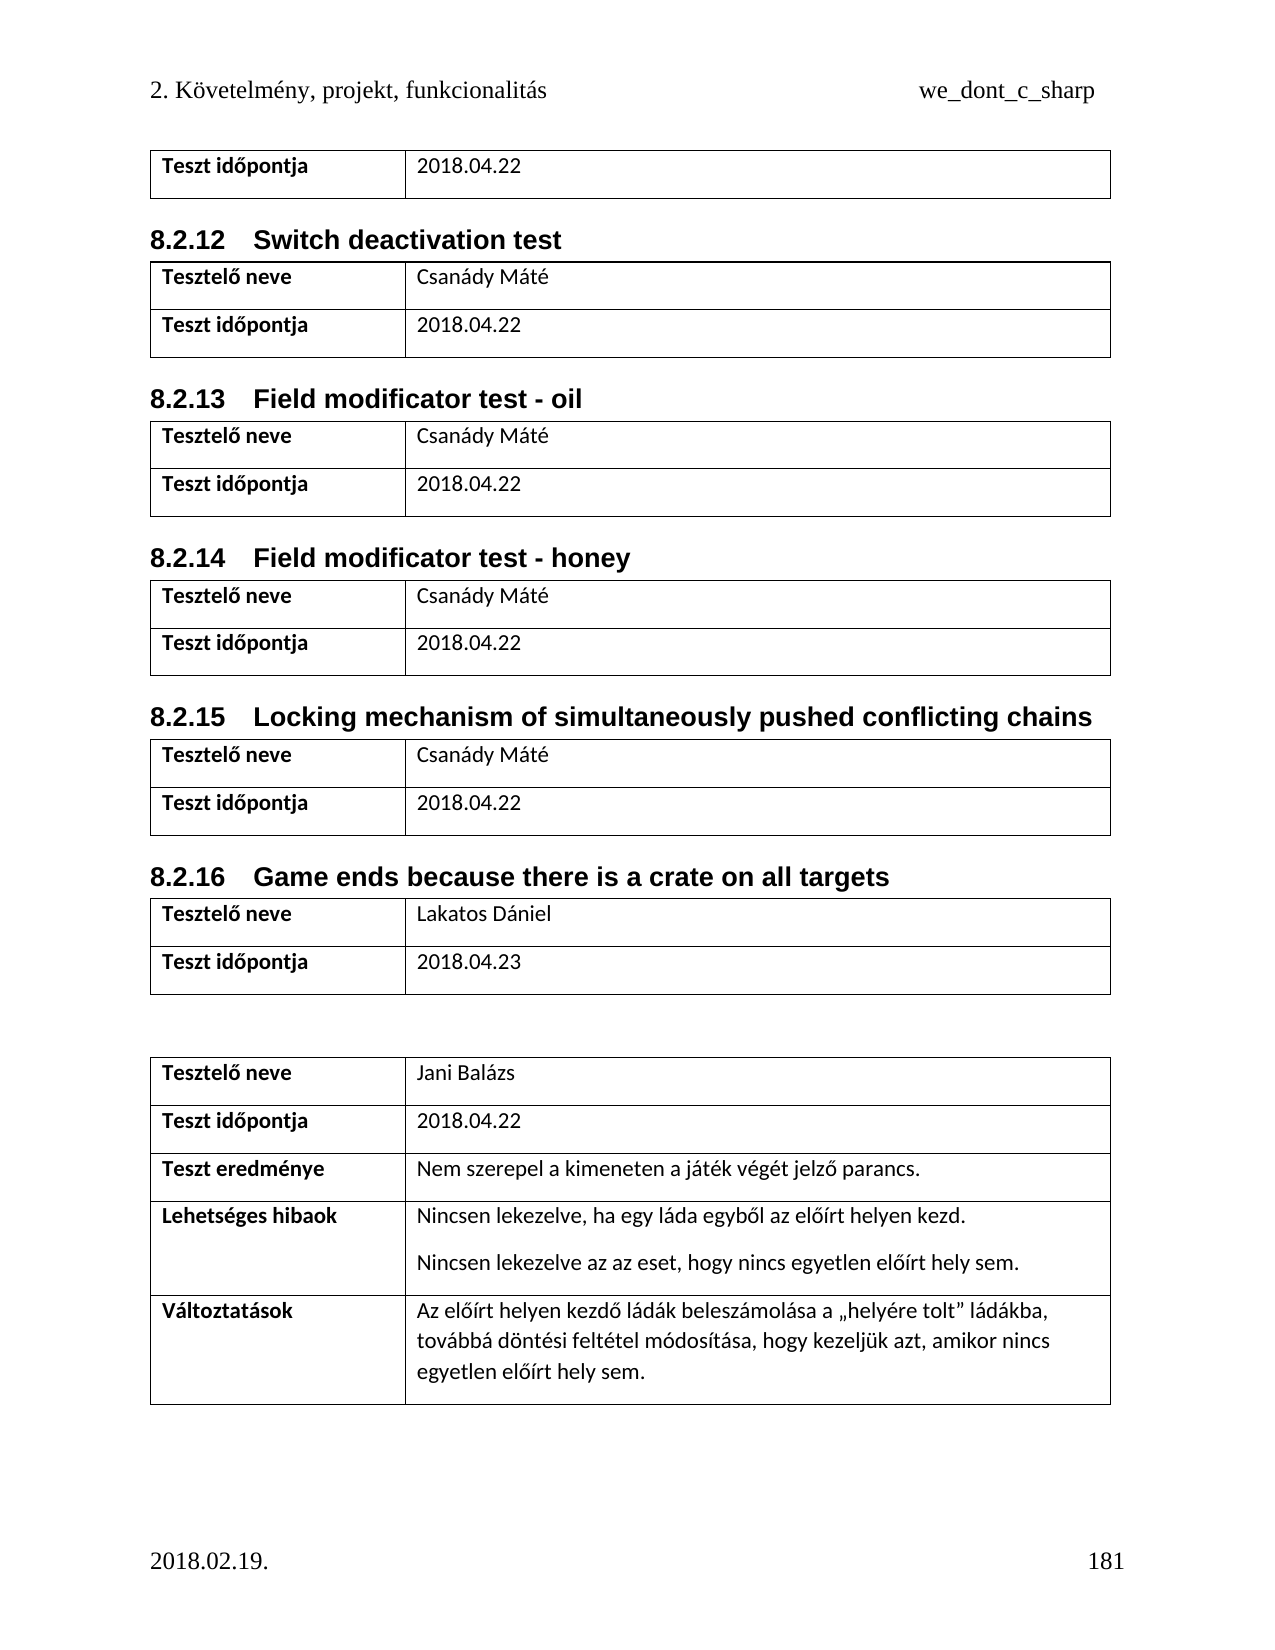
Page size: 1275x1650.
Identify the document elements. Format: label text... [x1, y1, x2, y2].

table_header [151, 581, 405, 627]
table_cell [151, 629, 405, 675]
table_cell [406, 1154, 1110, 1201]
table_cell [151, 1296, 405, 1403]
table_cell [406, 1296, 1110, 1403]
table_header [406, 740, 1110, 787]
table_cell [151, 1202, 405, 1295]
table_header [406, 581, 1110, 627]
subtitle Switch deactivation test [150, 224, 1125, 255]
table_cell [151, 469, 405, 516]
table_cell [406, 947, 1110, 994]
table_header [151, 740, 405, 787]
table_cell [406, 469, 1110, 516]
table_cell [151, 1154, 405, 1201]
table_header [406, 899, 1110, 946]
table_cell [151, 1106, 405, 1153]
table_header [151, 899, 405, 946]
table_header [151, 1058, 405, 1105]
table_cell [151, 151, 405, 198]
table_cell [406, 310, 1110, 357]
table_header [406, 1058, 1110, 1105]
subtitle Field modificator test - honey [150, 542, 1125, 573]
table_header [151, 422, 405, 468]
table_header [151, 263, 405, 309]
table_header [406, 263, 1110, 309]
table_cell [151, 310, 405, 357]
subtitle Game ends because there is a crate on all targets [150, 861, 1125, 892]
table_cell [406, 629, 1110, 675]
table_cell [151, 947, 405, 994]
subtitle Locking mechanism of simultaneously pushed conflicting chains [150, 701, 1125, 733]
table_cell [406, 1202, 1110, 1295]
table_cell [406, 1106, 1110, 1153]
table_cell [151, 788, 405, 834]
subtitle Field modificator test - oil [150, 383, 1125, 414]
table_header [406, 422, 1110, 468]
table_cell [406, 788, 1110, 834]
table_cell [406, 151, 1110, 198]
